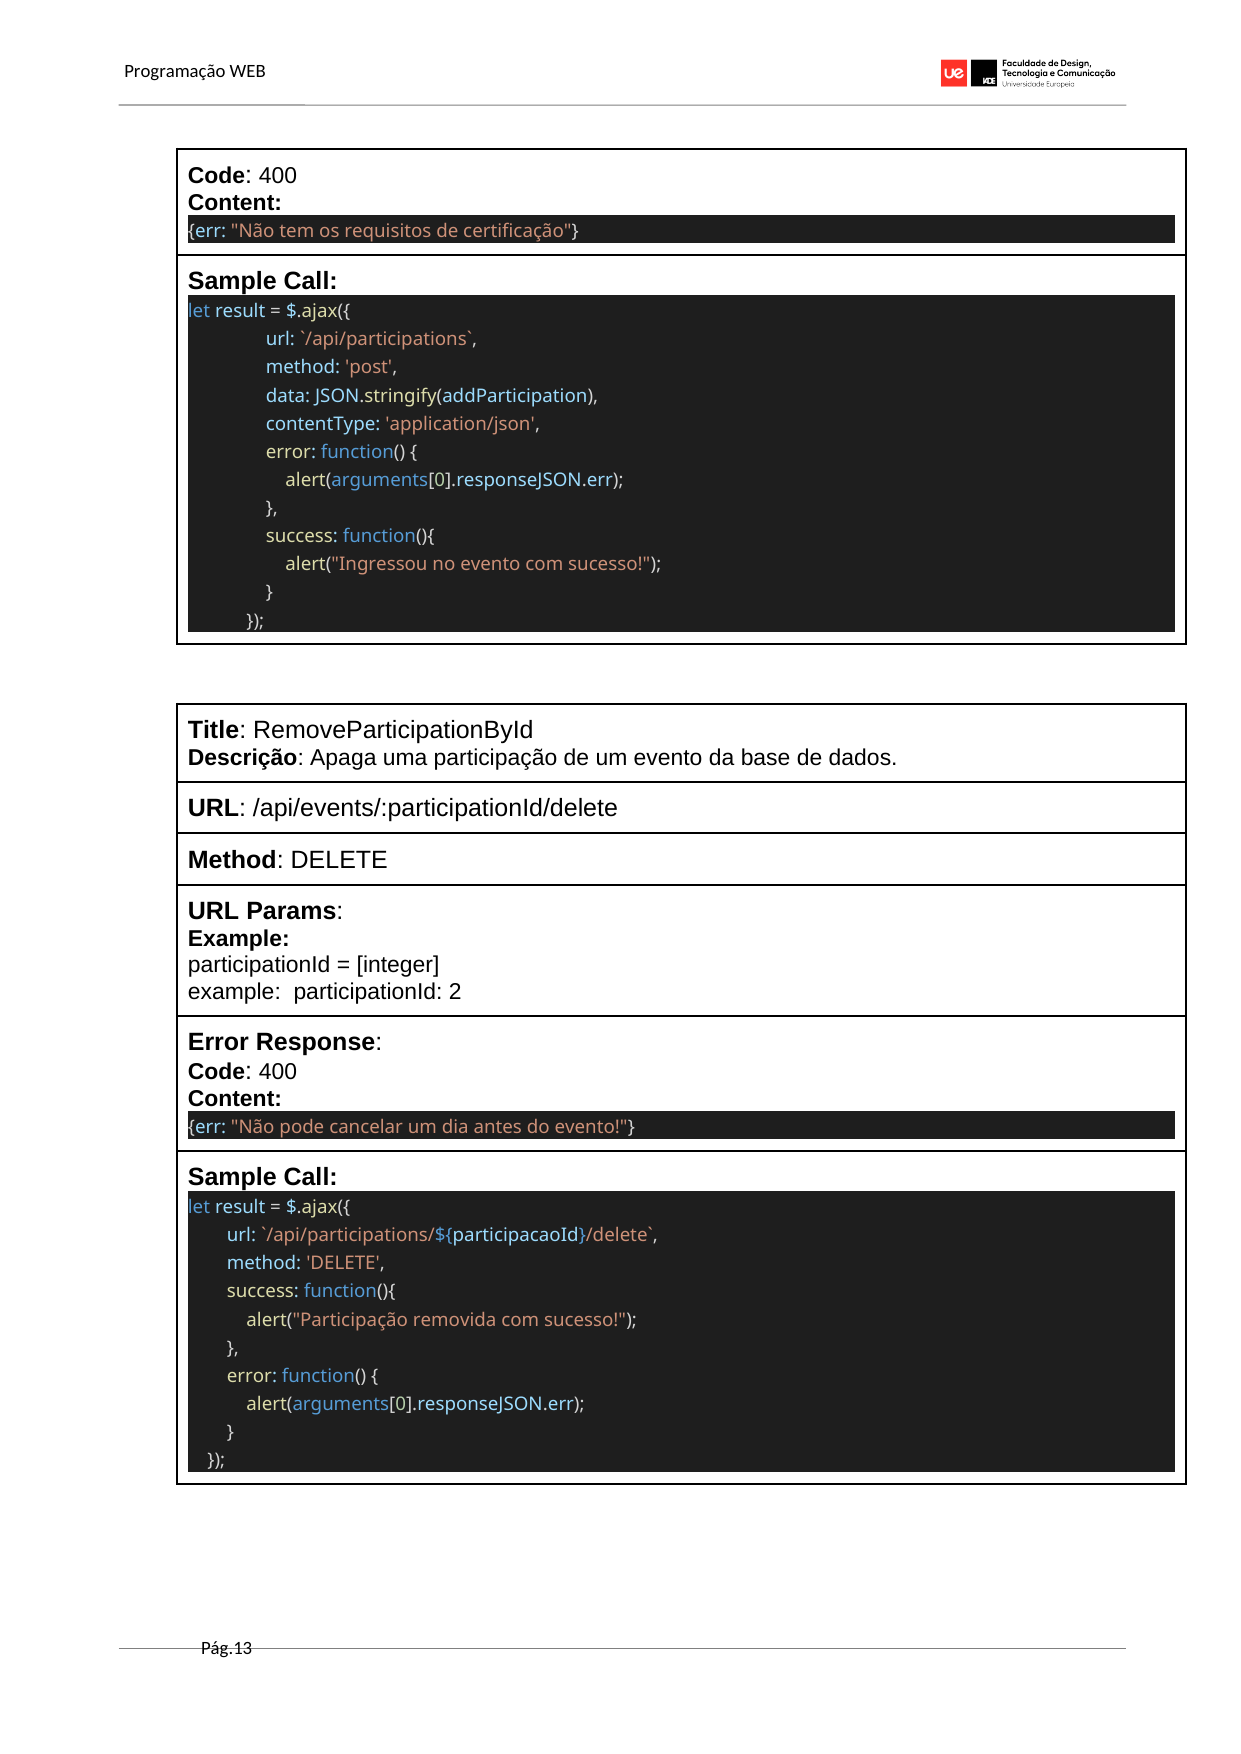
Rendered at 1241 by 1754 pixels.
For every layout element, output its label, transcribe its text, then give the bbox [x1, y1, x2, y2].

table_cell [178, 150, 1185, 254]
table_cell Sample Call: let result = $.ajax({ url: `/api/participations/${participacaoId}/delete`, method: 'DELETE', success: function(){ alert("Participação removida com sucesso!"); }, error: function() { alert(arguments[0].responseJSON.err); } }); [178, 1152, 1185, 1482]
table_cell URL: /api/events/:participationId/delete [178, 783, 1185, 832]
picture [927, 49, 1129, 98]
table_cell URL Params: Example: participationId = [integer] example: participationId: 2 [178, 886, 1185, 1014]
table_cell Sample Call: let result = $.ajax({ url: `/api/participations`, method: 'post', data: JSON.stringify(addParticipation), contentType: 'application/json', error: function() { alert(arguments[0].responseJSON.err); }, success: function(){ alert("Ingressou no evento com sucesso!"); } }); [178, 256, 1185, 643]
table_header Title: RemoveParticipationById Descrição: Apaga uma participação de um evento da base de dados. [178, 705, 1185, 781]
table_cell Error Response: Code: 400 Content: {err: "Não pode cancelar um dia antes do evento!"} [178, 1017, 1185, 1149]
table_cell Method: DELETE [178, 834, 1185, 884]
